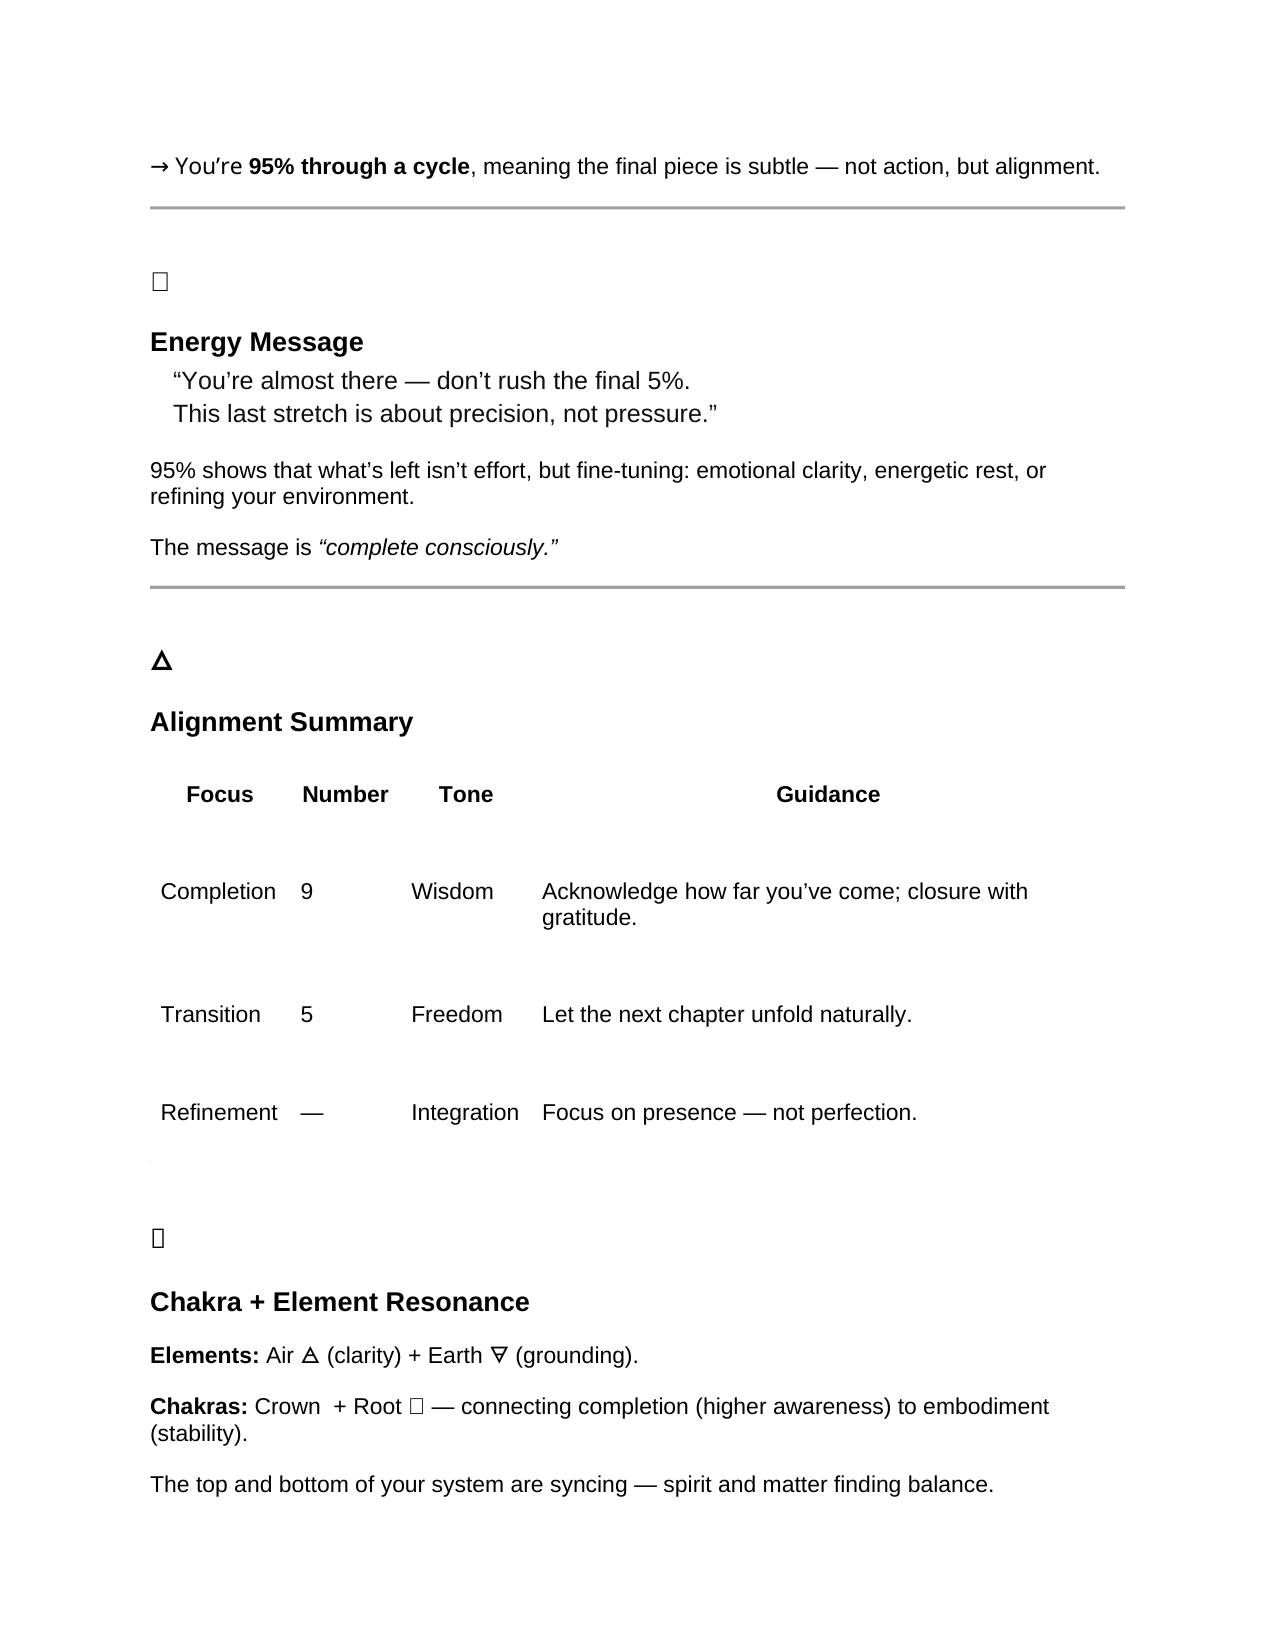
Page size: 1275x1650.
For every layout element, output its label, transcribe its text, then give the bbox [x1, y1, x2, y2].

text This last stretch is about precision, not pressure.” [173, 399, 1125, 427]
table_cell Freedom [401, 966, 531, 1063]
table_cell Transition [150, 966, 290, 1063]
text 95% shows that what’s left isn’t effort, but fine-tuning: emotional clarity, energetic rest, or refining your environment. [150, 457, 1125, 509]
table_header Tone [401, 745, 531, 842]
table_cell Let the next chapter unfold naturally. [531, 966, 1125, 1063]
table_cell Completion [150, 842, 290, 966]
table_cell Wisdom [401, 842, 531, 966]
subtitle Chakra + Element Resonance [150, 1286, 1125, 1317]
table_header Focus [150, 745, 290, 842]
table_cell 9 [290, 842, 401, 966]
table_cell — [290, 1063, 401, 1160]
subtitle Alignment Summary [150, 706, 1125, 737]
table_cell 5 [290, 966, 401, 1063]
subtitle Energy Message [150, 326, 1125, 357]
text “You’re almost there — don’t rush the final 5%. [173, 366, 1125, 394]
table_cell Integration [401, 1063, 531, 1160]
text → You’re 95% through a cycle, meaning the final piece is subtle — not action, but alignment. [150, 150, 1125, 181]
subtitle 🌿 [150, 266, 1125, 297]
text The top and bottom of your system are syncing — spirit and matter finding balance. [150, 1471, 1125, 1497]
text The message is “complete consciously.” [150, 534, 1125, 561]
table_cell Acknowledge how far you’ve come; closure with gratitude. [531, 842, 1125, 966]
text Chakras: Crown 🤍 + Root ❤️ — connecting completion (higher awareness) to embodiment (stability). [150, 1393, 1125, 1446]
table_header Number [290, 745, 401, 842]
subtitle ✨ [150, 1219, 1125, 1256]
table_header Guidance [531, 745, 1125, 842]
text Elements: Air 🜁 (clarity) + Earth 🜃 (grounding). [150, 1342, 1125, 1368]
table_cell Focus on presence — not perfection. [531, 1063, 1125, 1160]
table_cell Refinement [150, 1063, 290, 1160]
subtitle 🜂 [150, 645, 1125, 676]
